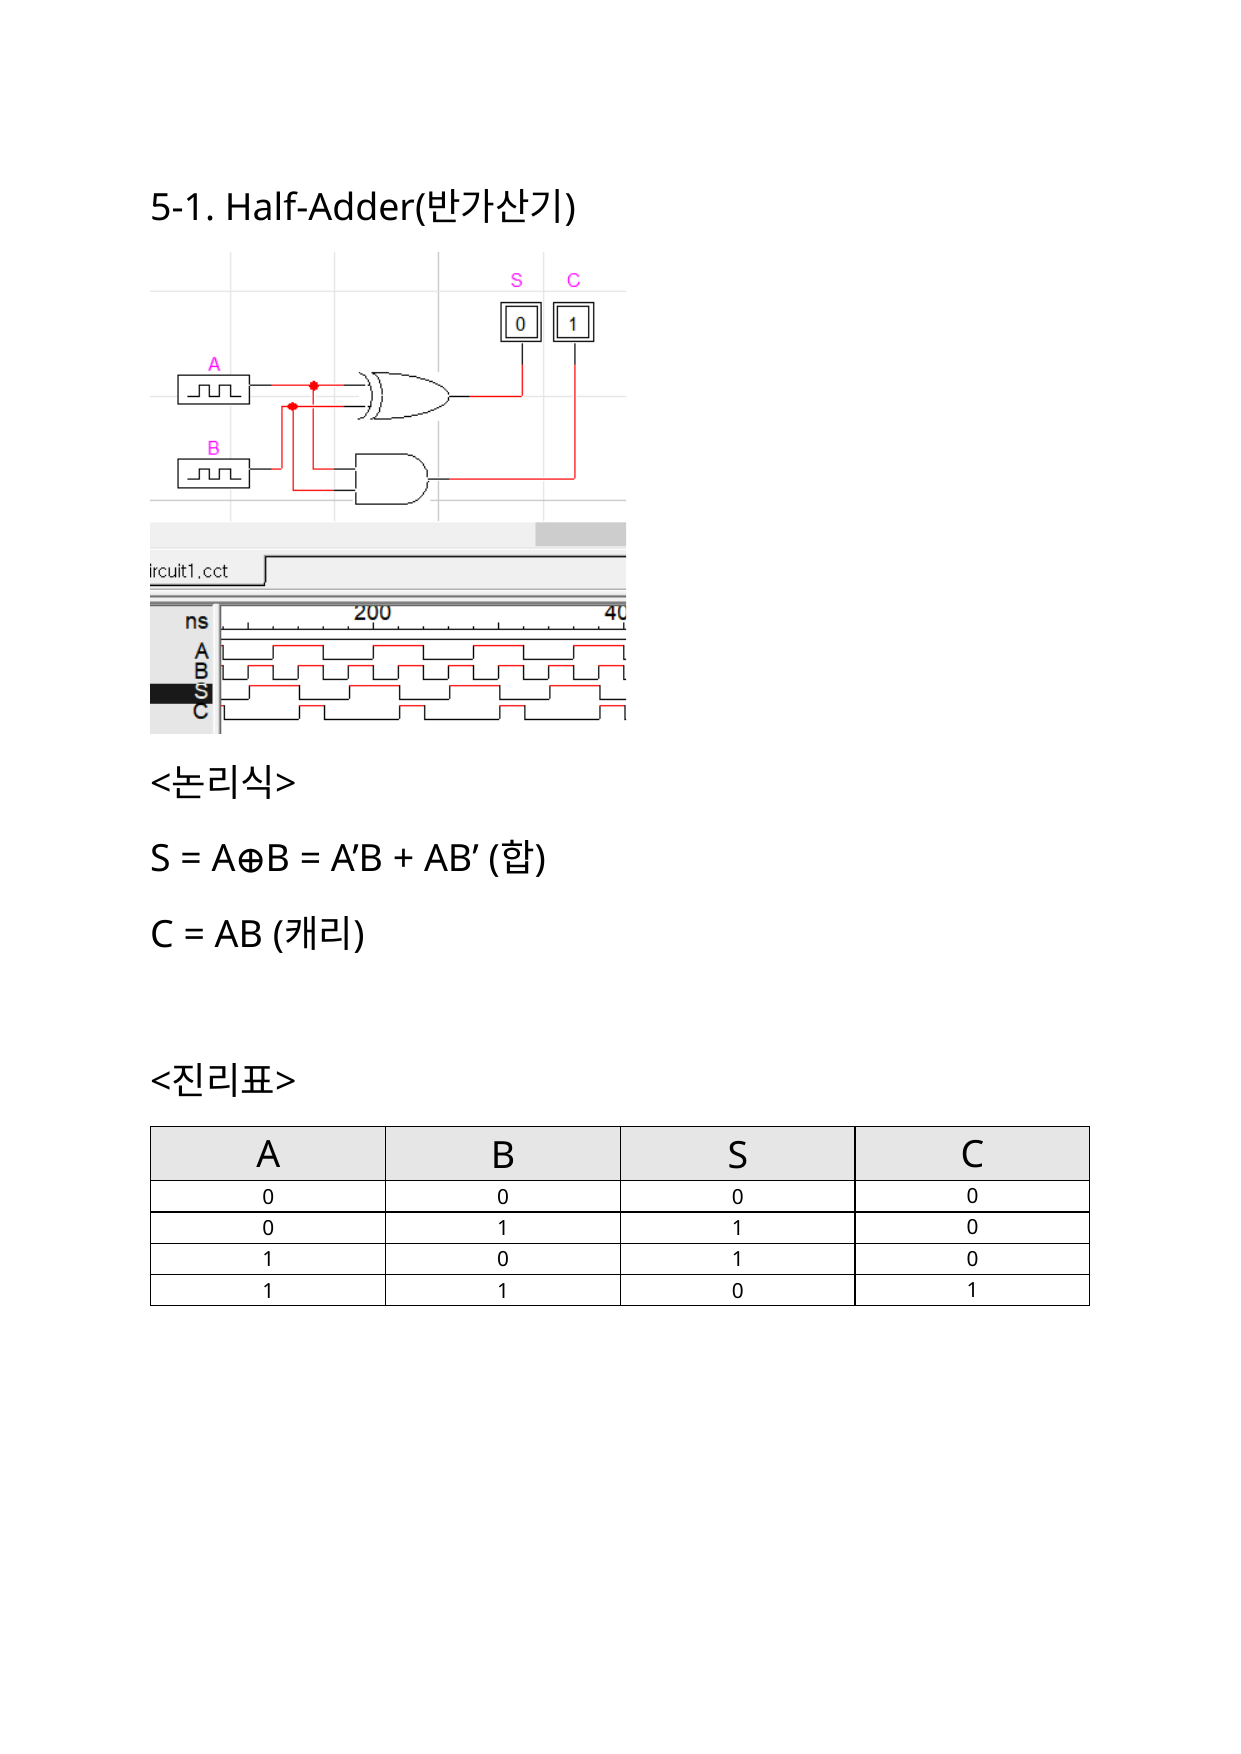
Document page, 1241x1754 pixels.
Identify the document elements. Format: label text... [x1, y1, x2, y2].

text 5-1. Half-Adder(반가산기) [150, 177, 1090, 232]
table_cell 1 [151, 1244, 385, 1274]
table_cell 1 [386, 1275, 620, 1305]
table_cell 0 [621, 1181, 854, 1211]
table_cell 0 [386, 1181, 620, 1211]
table_cell 0 [856, 1213, 1089, 1243]
table_cell 0 [151, 1181, 385, 1211]
text S = A⊕B = A’B + AB’ (합) [150, 828, 1090, 883]
table_cell 0 [621, 1275, 854, 1305]
table_cell 1 [386, 1213, 620, 1243]
table_header A [151, 1127, 385, 1180]
table_cell 1 [621, 1244, 854, 1274]
table_cell 0 [856, 1244, 1089, 1274]
table_cell 0 [856, 1181, 1089, 1211]
table_header C [856, 1127, 1089, 1180]
table_cell 1 [621, 1213, 854, 1243]
table_header B [386, 1127, 620, 1180]
table_cell 0 [151, 1213, 385, 1243]
text <논리식> [150, 753, 1090, 807]
text C = AB (캐리) [150, 903, 1090, 958]
table_header S [621, 1127, 854, 1180]
table_cell 1 [151, 1275, 385, 1305]
text <진리표> [150, 1051, 1090, 1105]
table_cell 1 [856, 1275, 1089, 1305]
table_cell 0 [386, 1244, 620, 1274]
picture [150, 252, 627, 734]
